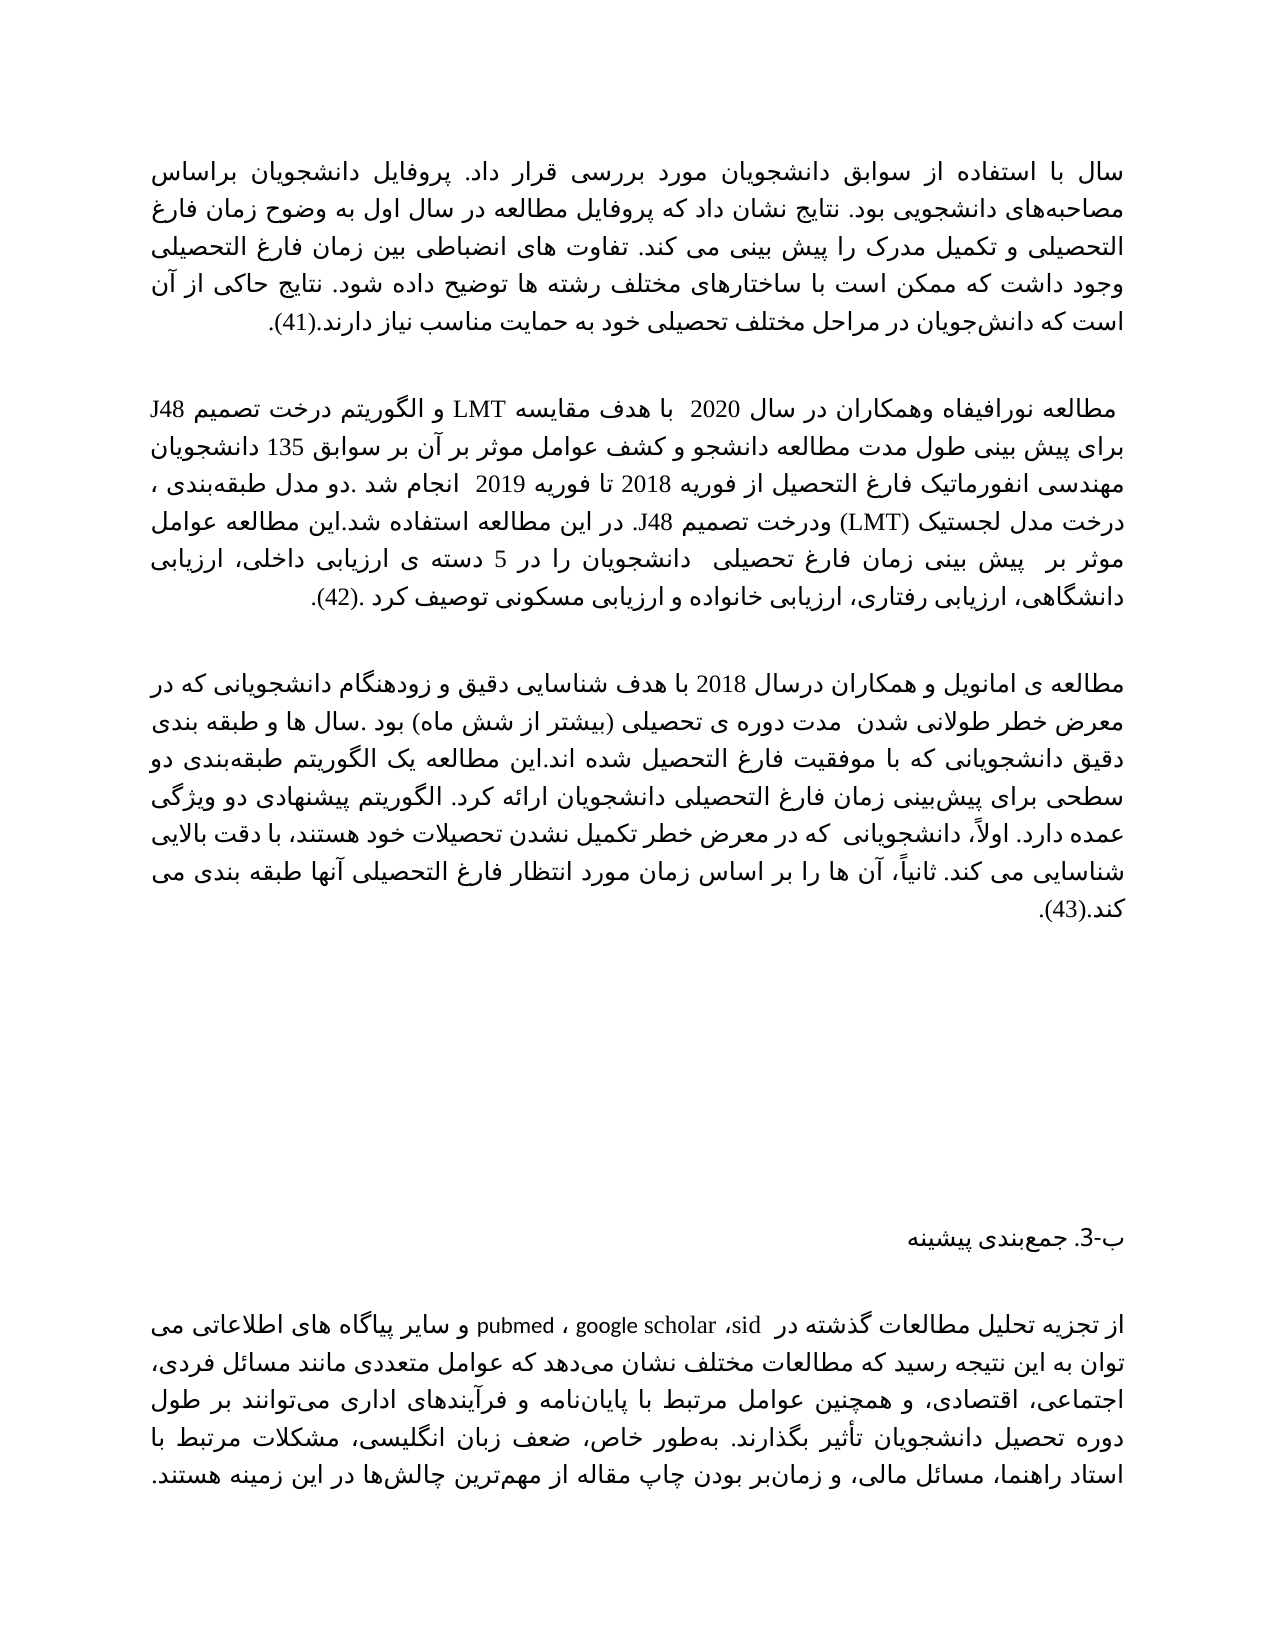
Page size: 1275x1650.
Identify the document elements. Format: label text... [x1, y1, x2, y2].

text مطالعه ی امانویل و همکاران درسال 2018 با هدف شناسایی دقیق و زودهنگام دانشجویانی که در معرض خطر طولانی شدن مدت دوره ی تحصیلی (بیشتر از شش ماه) بود .سال ها و طبقه بندی دقیق دانشجویانی که با موفقیت فارغ التحصیل شده اند.این مطالعه یک الگوریتم طبقه‌بندی دو سطحی برای پیش‌بینی زمان فارغ ‌التحصیلی دانشجویان ارائه کرد. الگوریتم پیشنهادی دو ویژگی عمده دارد. اولاً، دانشجویانی که در معرض خطر تکمیل نشدن تحصیلات خود هستند، با دقت بالایی شناسایی می کند. ثانیاً، آن ها را بر اساس زمان مورد انتظار فارغ التحصیلی آنها طبقه بندی می کند.(43). [150, 662, 1125, 925]
text مطالعه نورافیفاه وهمکاران در سال 2020 با هدف مقایسه LMT و الگوریتم درخت تصمیم J48 برای پیش بینی طول مدت مطالعه دانشجو و کشف عوامل موثر بر آن بر سوابق 135 دانشجویان مهندسی انفورماتیک فارغ التحصیل از فوریه 2018 تا فوریه 2019 انجام شد .دو مدل طبقه‌بندی ، درخت مدل لجستیک (LMT) ودرخت تصمیم J48. در این مطالعه استفاده شد.این مطالعه عوامل موثر بر پیش بینی زمان فارغ تحصیلی دانشجویان را در 5 دسته ی ارزیابی داخلی، ارزیابی دانشگاهی، ارزیابی رفتاری، ارزیابی خانواده و ارزیابی مسکونی توصیف کرد .(42). [150, 387, 1125, 612]
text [150, 150, 1125, 337]
text ب-3. جمع‌بندی پیشینه [150, 1216, 1125, 1254]
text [150, 1304, 1125, 1491]
